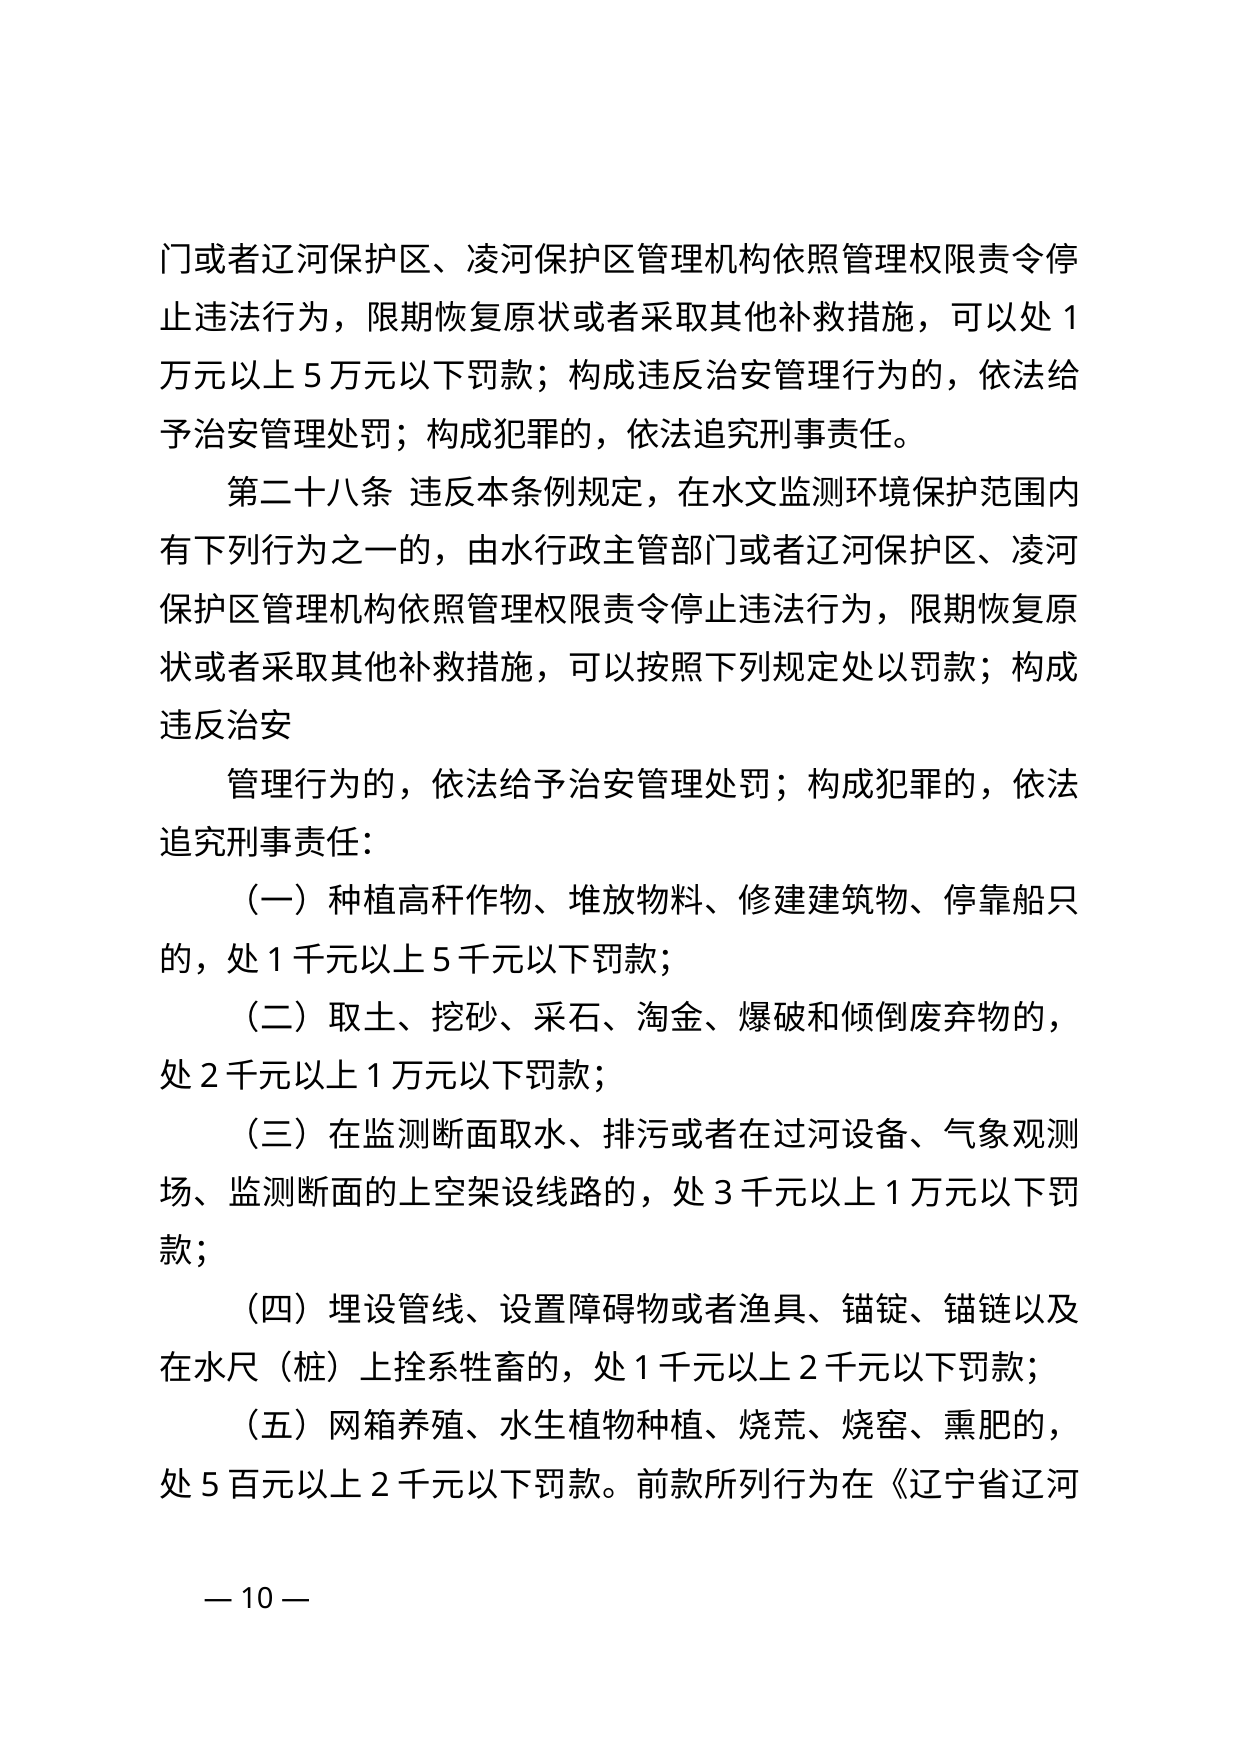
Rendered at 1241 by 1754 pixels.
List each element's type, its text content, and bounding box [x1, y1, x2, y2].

text （二）取土、挖砂、采石、淘金、爆破和倾倒废弃物的，处2千元以上1万元以下罚款； [159, 983, 1081, 1099]
text 第二十八条 违反本条例规定，在水文监测环境保护范围内有下列行为之一的，由水行政主管部门或者辽河保护区、凌河保护区管理机构依照管理权限责令停止违法行为，限期恢复原状或者采取其他补救措施，可以按照下列规定处以罚款；构成违反治安 [159, 458, 1081, 749]
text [159, 1391, 1081, 1508]
text （三）在监测断面取水、排污或者在过河设备、气象观测场、监测断面的上空架设线路的，处3千元以上1万元以下罚款； [159, 1099, 1081, 1274]
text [159, 224, 1081, 458]
text 管理行为的，依法给予治安管理处罚；构成犯罪的，依法追究刑事责任： [159, 749, 1081, 866]
text （四）埋设管线、设置障碍物或者渔具、锚锭、锚链以及在水尺（桩）上拴系牲畜的，处1千元以上2千元以下罚款； [159, 1274, 1081, 1391]
text （一）种植高秆作物、堆放物料、修建建筑物、停靠船只的，处1千元以上5千元以下罚款； [159, 866, 1081, 983]
